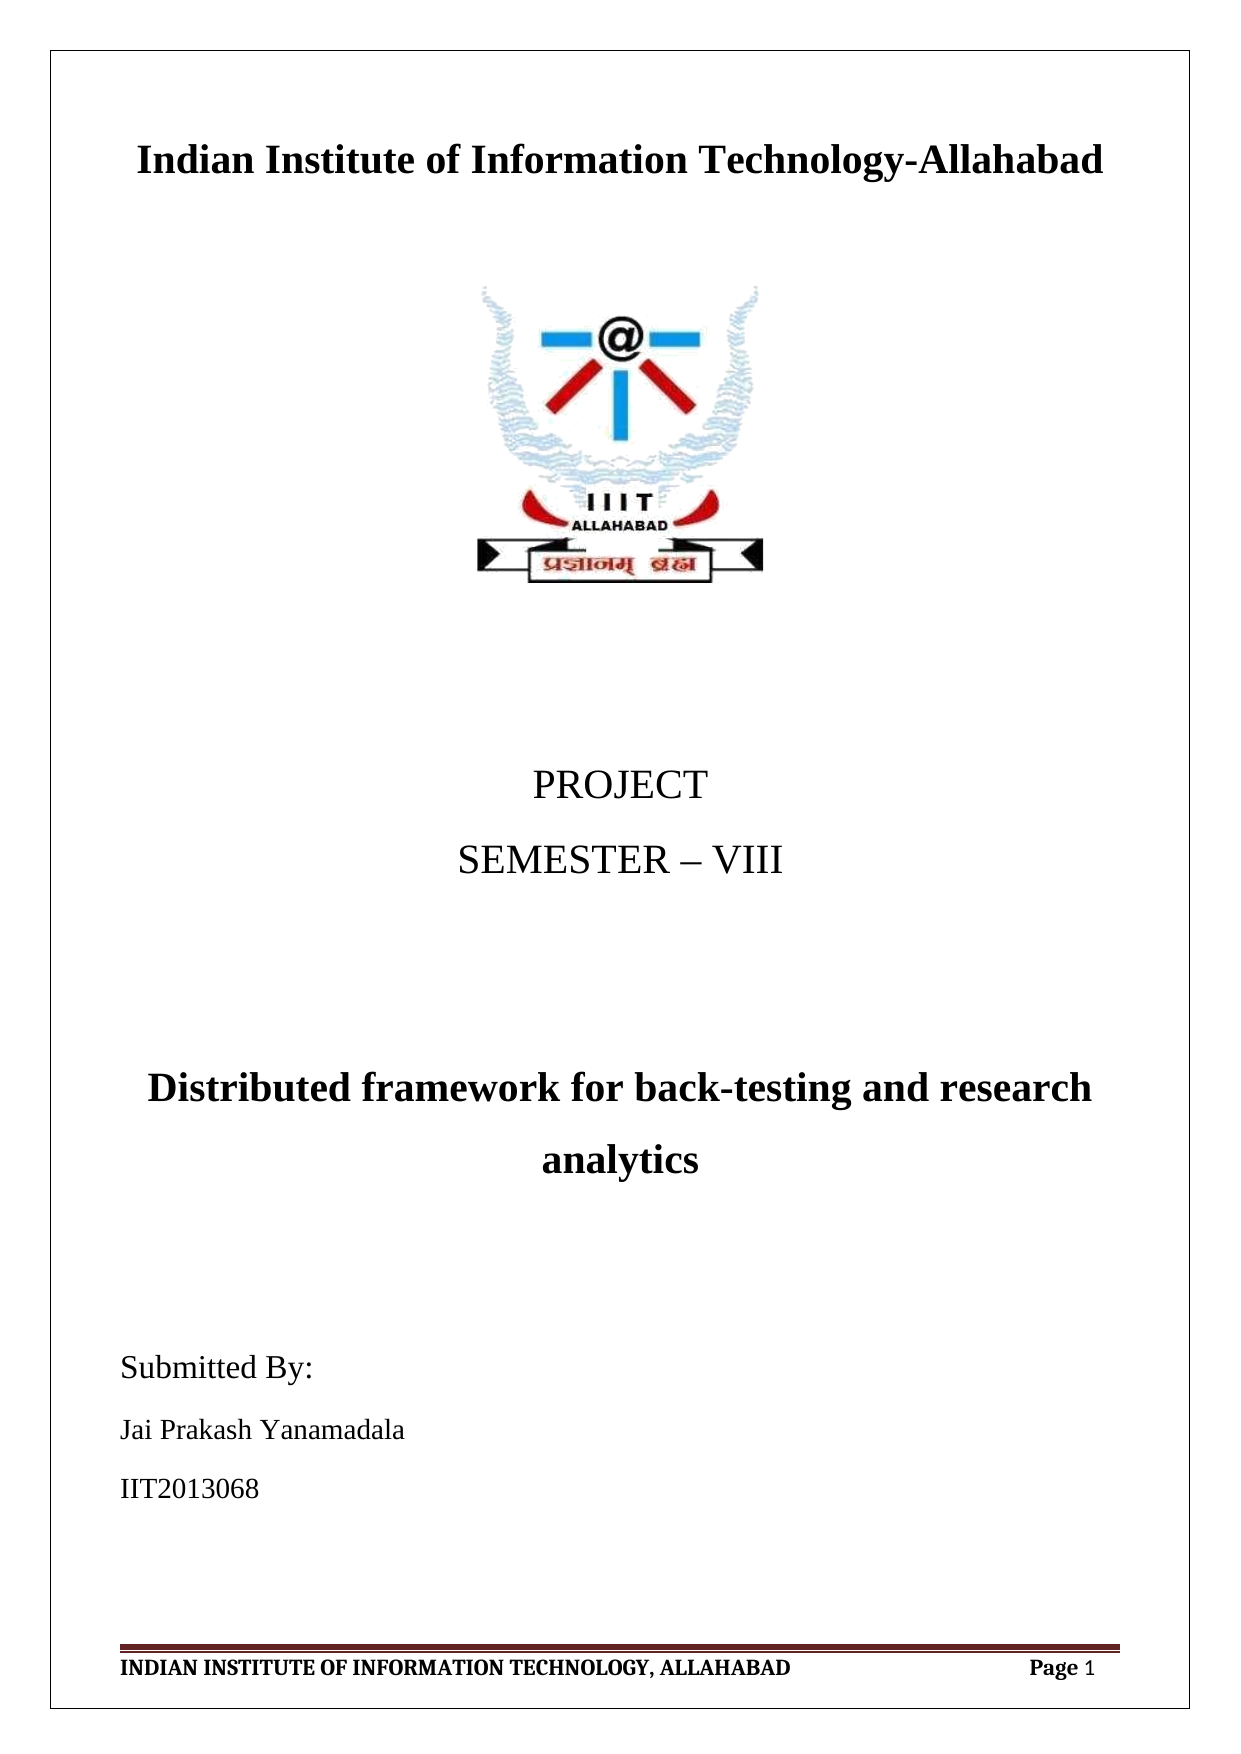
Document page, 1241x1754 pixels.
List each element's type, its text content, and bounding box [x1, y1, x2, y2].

text SEMESTER – VIII [120, 835, 1120, 883]
text Distributed framework for back-testing and research analytics [120, 1063, 1120, 1183]
text PROJECT [120, 759, 1120, 807]
text IIT2013068 [120, 1472, 1120, 1505]
text Indian Institute of Information Technology-Allahabad [120, 135, 1120, 183]
text Jai Prakash Yanamadala [120, 1412, 1120, 1446]
picture [477, 286, 764, 583]
text Submitted By: [120, 1347, 1120, 1386]
